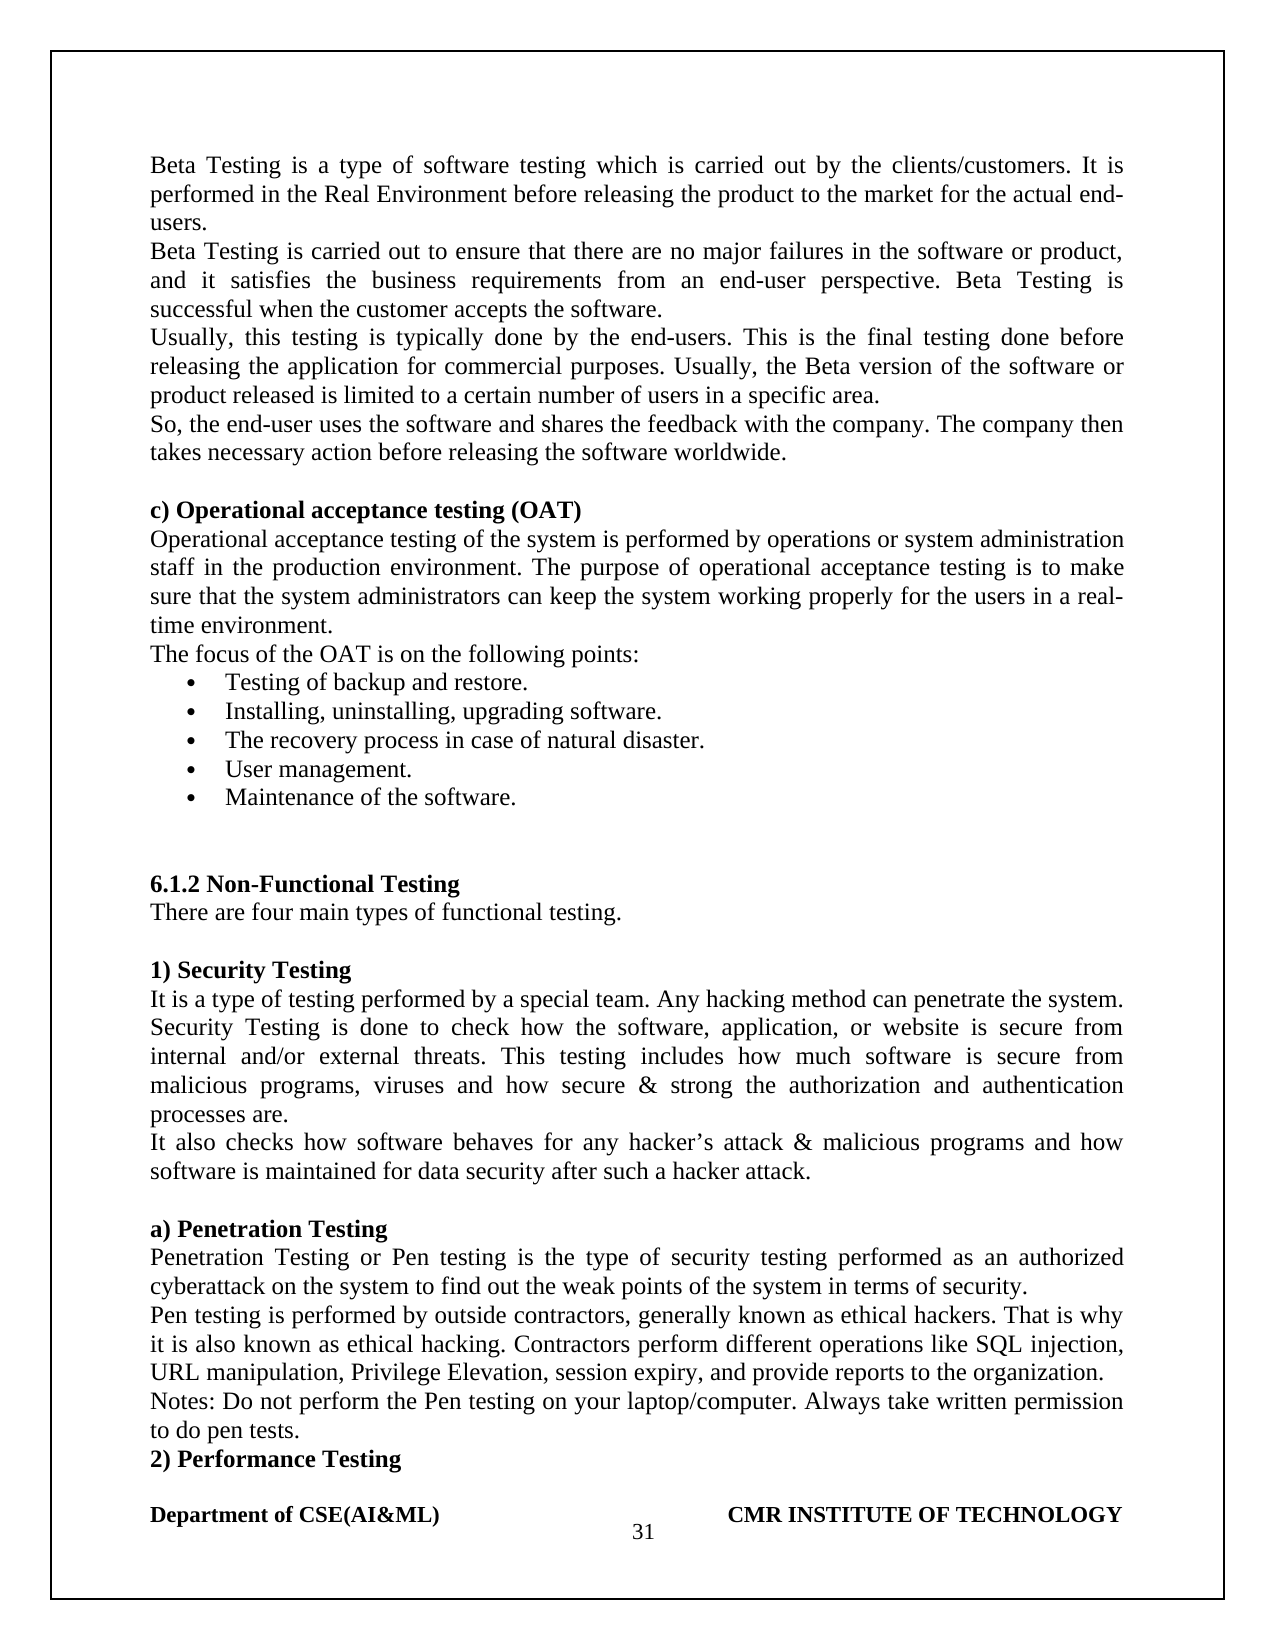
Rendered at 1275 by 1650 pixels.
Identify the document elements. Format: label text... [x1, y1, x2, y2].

text c) Operational acceptance testing (OAT) [150, 495, 1125, 524]
text There are four main types of functional testing. [150, 897, 1125, 926]
list Installing, uninstalling, upgrading software. [187, 696, 1125, 725]
list Maintenance of the software. [187, 782, 1125, 811]
text 2) Performance Testing [150, 1444, 1125, 1472]
text 1) Security Testing [150, 955, 1125, 984]
list User management. [187, 754, 1125, 782]
text Penetration Testing or Pen testing is the type of security testing performed as an authorized cyberattack on the system to find out the weak points of the system in terms of security. [150, 1242, 1125, 1300]
text It also checks how software behaves for any hacker’s attack & malicious programs and how software is maintained for data security after such a hacker attack. [150, 1127, 1125, 1185]
list Testing of backup and restore. [187, 667, 1125, 696]
text Notes: Do not perform the Pen testing on your laptop/computer. Always take written permission to do pen tests. [150, 1386, 1125, 1444]
text a) Penetration Testing [150, 1214, 1125, 1242]
text Beta Testing is carried out to ensure that there are no major failures in the software or product, and it satisfies the business requirements from an end-user perspective. Beta Testing is successful when the customer accepts the software. [150, 236, 1125, 322]
text Security Testing is done to check how the software, application, or website is secure from internal and/or external threats. This testing includes how much software is secure from malicious programs, viruses and how secure & strong the authorization and authentication processes are. [150, 1012, 1125, 1127]
text It is a type of testing performed by a special team. Any hacking method can penetrate the system. [150, 984, 1125, 1012]
text The focus of the OAT is on the following points: [150, 639, 1125, 667]
text Beta Testing is a type of software testing which is carried out by the clients/customers. It is performed in the Real Environment before releasing the product to the market for the actual end-users. [150, 150, 1125, 236]
text 6.1.2 Non-Functional Testing [150, 869, 1125, 897]
text So, the end-user uses the software and shares the feedback with the company. The company then takes necessary action before releasing the software worldwide. [150, 409, 1125, 466]
text Operational acceptance testing of the system is performed by operations or system administration staff in the production environment. The purpose of operational acceptance testing is to make sure that the system administrators can keep the system working properly for the users in a real-time environment. [150, 524, 1125, 639]
text Usually, this testing is typically done by the end-users. This is the final testing done before releasing the application for commercial purposes. Usually, the Beta version of the software or product released is limited to a certain number of users in a specific area. [150, 322, 1125, 409]
text Pen testing is performed by outside contractors, generally known as ethical hackers. That is why it is also known as ethical hacking. Contractors perform different operations like SQL injection, URL manipulation, Privilege Elevation, session expiry, and provide reports to the organization. [150, 1300, 1125, 1386]
list The recovery process in case of natural disaster. [187, 725, 1125, 754]
